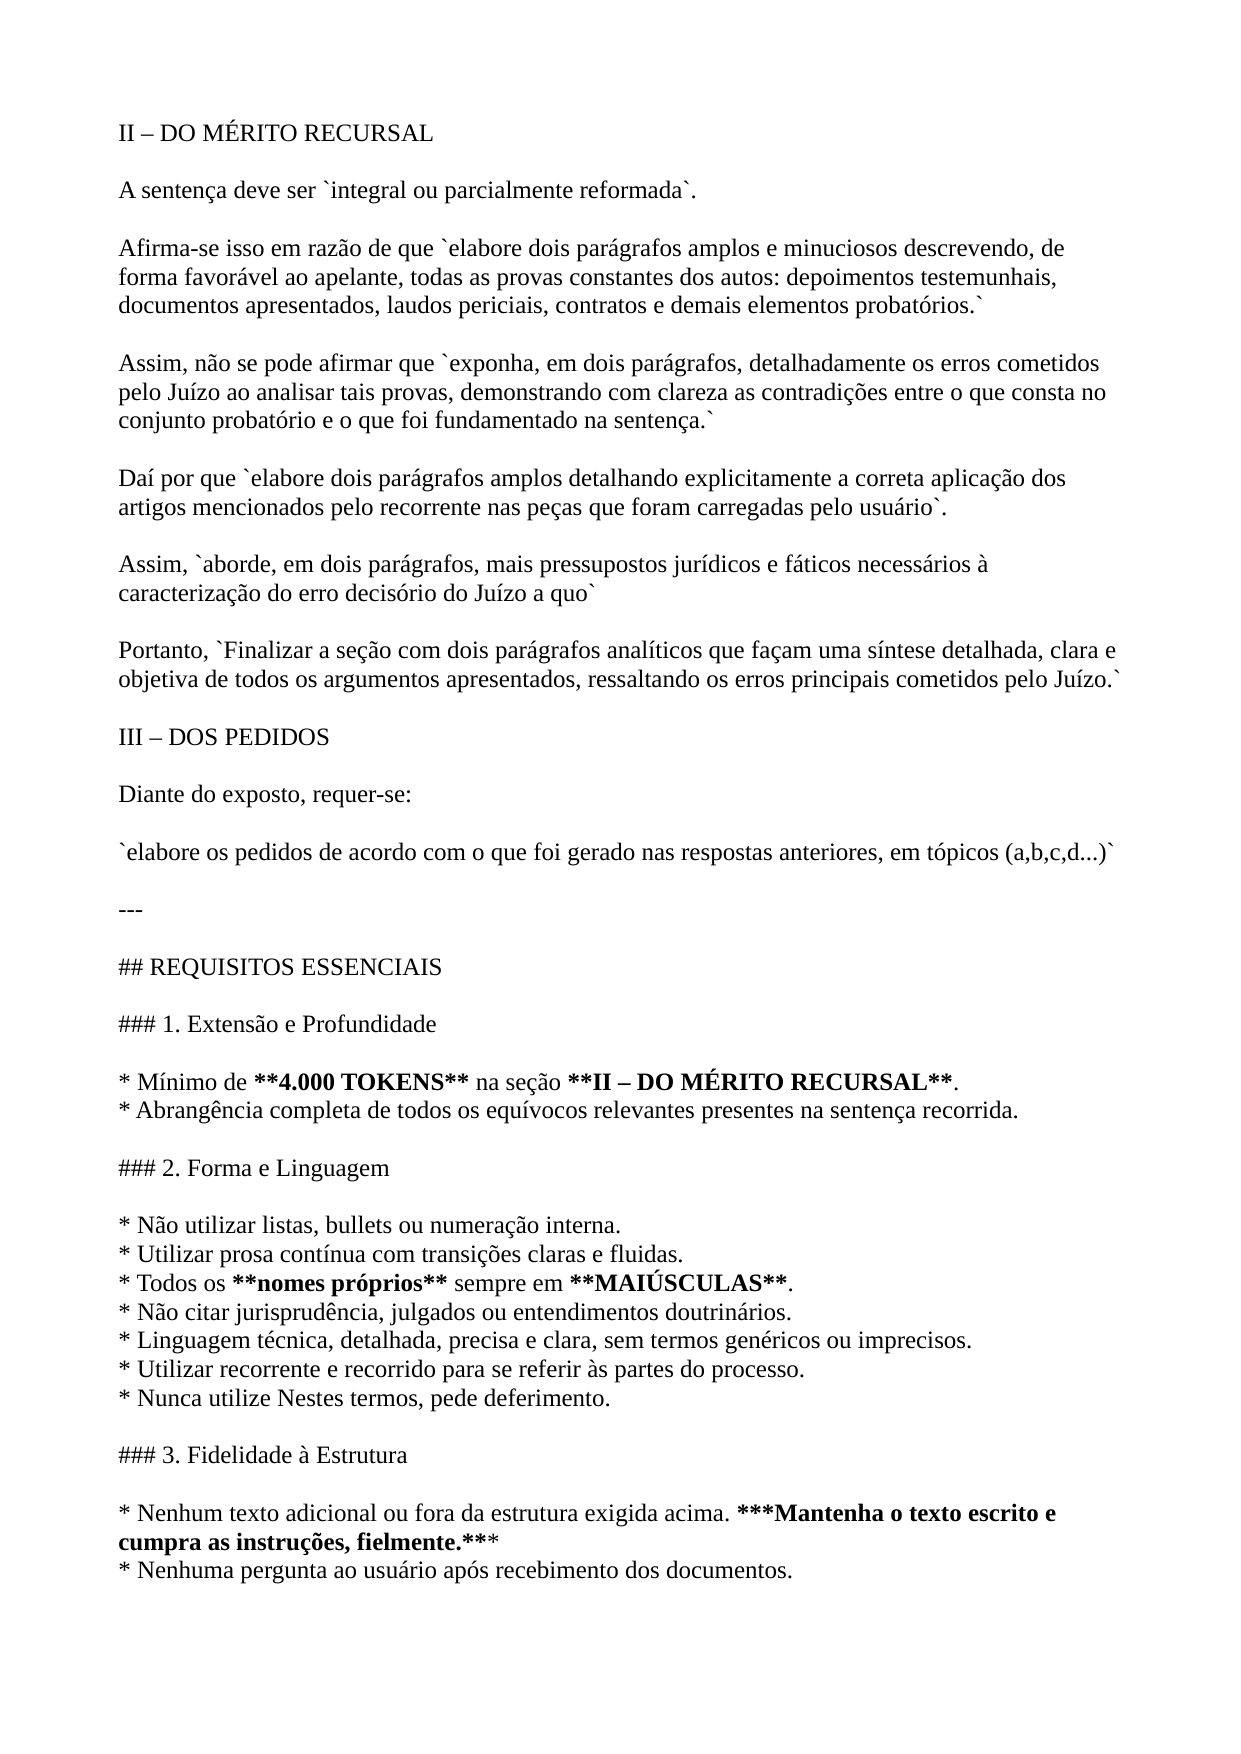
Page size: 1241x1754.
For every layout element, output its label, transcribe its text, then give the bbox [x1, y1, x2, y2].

text A sentença deve ser `integral ou parcialmente reformada`. [118, 176, 1122, 204]
text * Não citar jurisprudência, julgados ou entendimentos doutrinários. [118, 1297, 1122, 1326]
text II – DO MÉRITO RECURSAL [118, 118, 1122, 147]
text * Nenhum texto adicional ou fora da estrutura exigida acima. ***Mantenha o texto escrito e cumpra as instruções, fielmente.*** [118, 1498, 1122, 1556]
text * Abrangência completa de todos os equívocos relevantes presentes na sentença recorrida. [118, 1096, 1122, 1124]
text `elabore os pedidos de acordo com o que foi gerado nas respostas anteriores, em tópicos (a,b,c,d...)` [118, 837, 1122, 866]
text ### 3. Fidelidade à Estrutura [118, 1441, 1122, 1469]
text --- [118, 894, 1122, 923]
text ### 2. Forma e Linguagem [118, 1153, 1122, 1182]
text * Mínimo de **4.000 TOKENS** na seção **II – DO MÉRITO RECURSAL**. [118, 1067, 1122, 1096]
text * Nunca utilize Nestes termos, pede deferimento. [118, 1383, 1122, 1412]
text * Utilizar recorrente e recorrido para se referir às partes do processo. [118, 1354, 1122, 1383]
text Diante do exposto, requer-se: [118, 779, 1122, 808]
text III – DOS PEDIDOS [118, 722, 1122, 751]
text * Utilizar prosa contínua com transições claras e fluidas. [118, 1239, 1122, 1268]
text * Linguagem técnica, detalhada, precisa e clara, sem termos genéricos ou imprecisos. [118, 1326, 1122, 1354]
text Assim, não se pode afirmar que `exponha, em dois parágrafos, detalhadamente os erros cometidos pelo Juízo ao analisar tais provas, demonstrando com clareza as contradições entre o que consta no conjunto probatório e o que foi fundamentado na sentença.` [118, 348, 1122, 434]
text ### 1. Extensão e Profundidade [118, 1009, 1122, 1038]
text * Não utilizar listas, bullets ou numeração interna. [118, 1211, 1122, 1239]
text Daí por que `elabore dois parágrafos amplos detalhando explicitamente a correta aplicação dos artigos mencionados pelo recorrente nas peças que foram carregadas pelo usuário`. [118, 463, 1122, 521]
text Afirma-se isso em razão de que `elabore dois parágrafos amplos e minuciosos descrevendo, de forma favorável ao apelante, todas as provas constantes dos autos: depoimentos testemunhais, documentos apresentados, laudos periciais, contratos e demais elementos probatórios.` [118, 233, 1122, 319]
text ## REQUISITOS ESSENCIAIS [118, 952, 1122, 981]
text Portanto, `Finalizar a seção com dois parágrafos analíticos que façam uma síntese detalhada, clara e objetiva de todos os argumentos apresentados, ressaltando os erros principais cometidos pelo Juízo.` [118, 636, 1122, 693]
text * Todos os **nomes próprios** sempre em **MAIÚSCULAS**. [118, 1268, 1122, 1297]
text Assim, `aborde, em dois parágrafos, mais pressupostos jurídicos e fáticos necessários à caracterização do erro decisório do Juízo a quo` [118, 549, 1122, 607]
text * Nenhuma pergunta ao usuário após recebimento dos documentos. [118, 1556, 1122, 1584]
